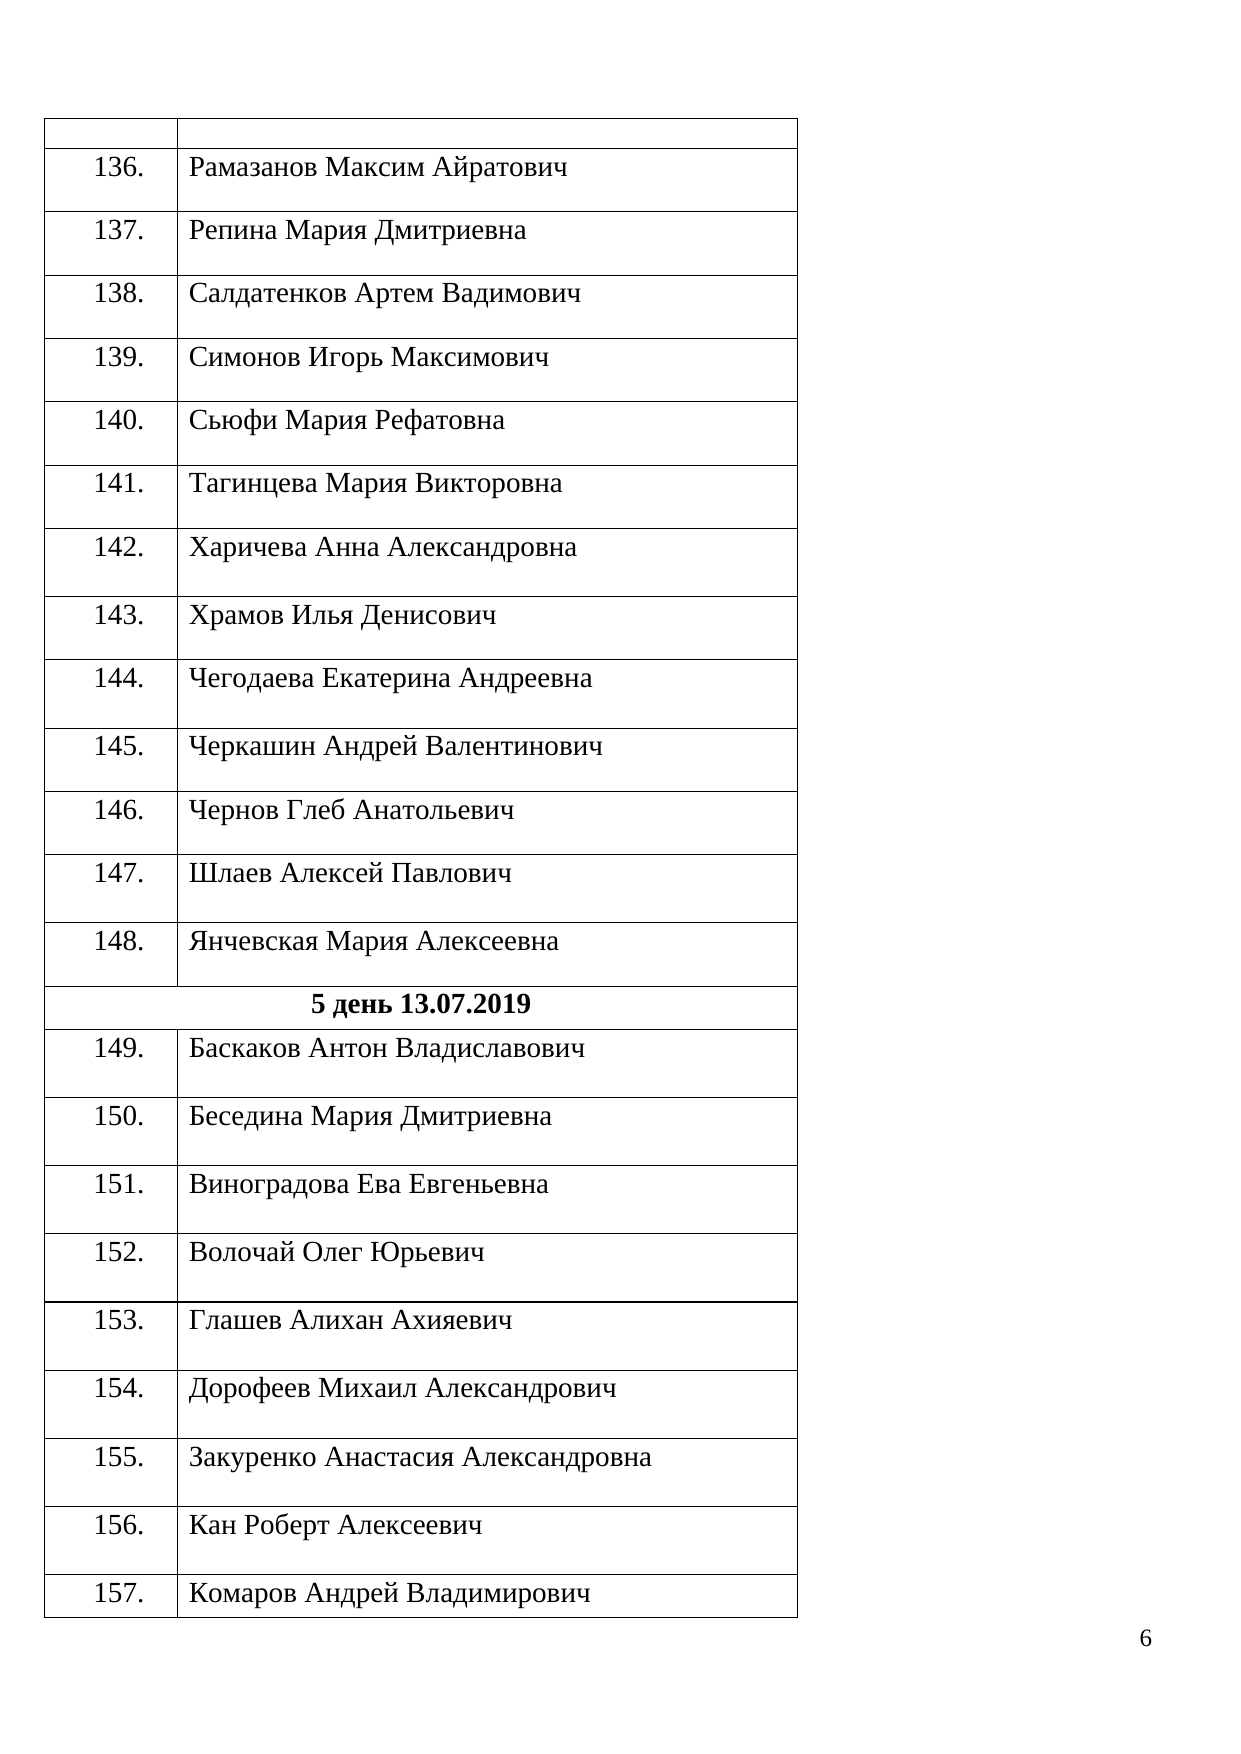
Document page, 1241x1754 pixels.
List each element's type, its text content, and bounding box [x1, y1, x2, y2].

table_cell Янчевская Мария Алексеевна [178, 923, 797, 986]
table_cell Баскаков Антон Владиславович [178, 1030, 797, 1097]
table_cell [45, 1575, 177, 1617]
table_cell Черкашин Андрей Валентинович [178, 729, 797, 791]
table_cell Рамазанов Максим Айратович [178, 149, 797, 211]
table_cell Чегодаева Екатерина Андреевна [178, 660, 797, 727]
table_cell Харичева Анна Александровна [178, 529, 797, 596]
table_cell Виноградова Ева Евгеньевна [178, 1166, 797, 1233]
table_cell [45, 792, 177, 854]
table_cell Кан Роберт Алексеевич [178, 1507, 797, 1574]
table_cell [45, 466, 177, 528]
table_cell Репина Мария Дмитриевна [178, 212, 797, 274]
table_cell [45, 119, 177, 148]
table_cell [45, 529, 177, 596]
table_cell Симонов Игорь Максимович [178, 339, 797, 401]
table_cell [45, 276, 177, 338]
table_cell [178, 119, 797, 148]
table_cell [45, 729, 177, 791]
table_cell [45, 1234, 177, 1301]
table_cell Храмов Илья Денисович [178, 597, 797, 659]
table_cell 5 день 13.07.2019 [45, 987, 797, 1029]
table_cell Салдатенков Артем Вадимович [178, 276, 797, 338]
table_cell [45, 1371, 177, 1438]
table_cell [45, 1507, 177, 1574]
table_cell [45, 923, 177, 986]
table_cell [45, 597, 177, 659]
table_cell Шлаев Алексей Павлович [178, 855, 797, 922]
table_cell [45, 1303, 177, 1369]
table_cell [45, 402, 177, 464]
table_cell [178, 1575, 797, 1617]
table_cell Беседина Мария Дмитриевна [178, 1098, 797, 1165]
table_cell [45, 660, 177, 727]
table_cell [45, 212, 177, 274]
table_cell [45, 149, 177, 211]
table_cell Дорофеев Михаил Александрович [178, 1371, 797, 1438]
table_cell [45, 339, 177, 401]
table_cell [45, 1030, 177, 1097]
table_cell [45, 1166, 177, 1233]
table_cell Волочай Олег Юрьевич [178, 1234, 797, 1301]
table_cell Закуренко Анастасия Александровна [178, 1439, 797, 1506]
table_cell Тагинцева Мария Викторовна [178, 466, 797, 528]
table_cell [45, 1439, 177, 1506]
table_cell [45, 1098, 177, 1165]
table_cell [45, 855, 177, 922]
table_cell Чернов Глеб Анатольевич [178, 792, 797, 854]
table_cell Глашев Алихан Ахияевич [178, 1303, 797, 1369]
table_cell Сьюфи Мария Рефатовна [178, 402, 797, 464]
